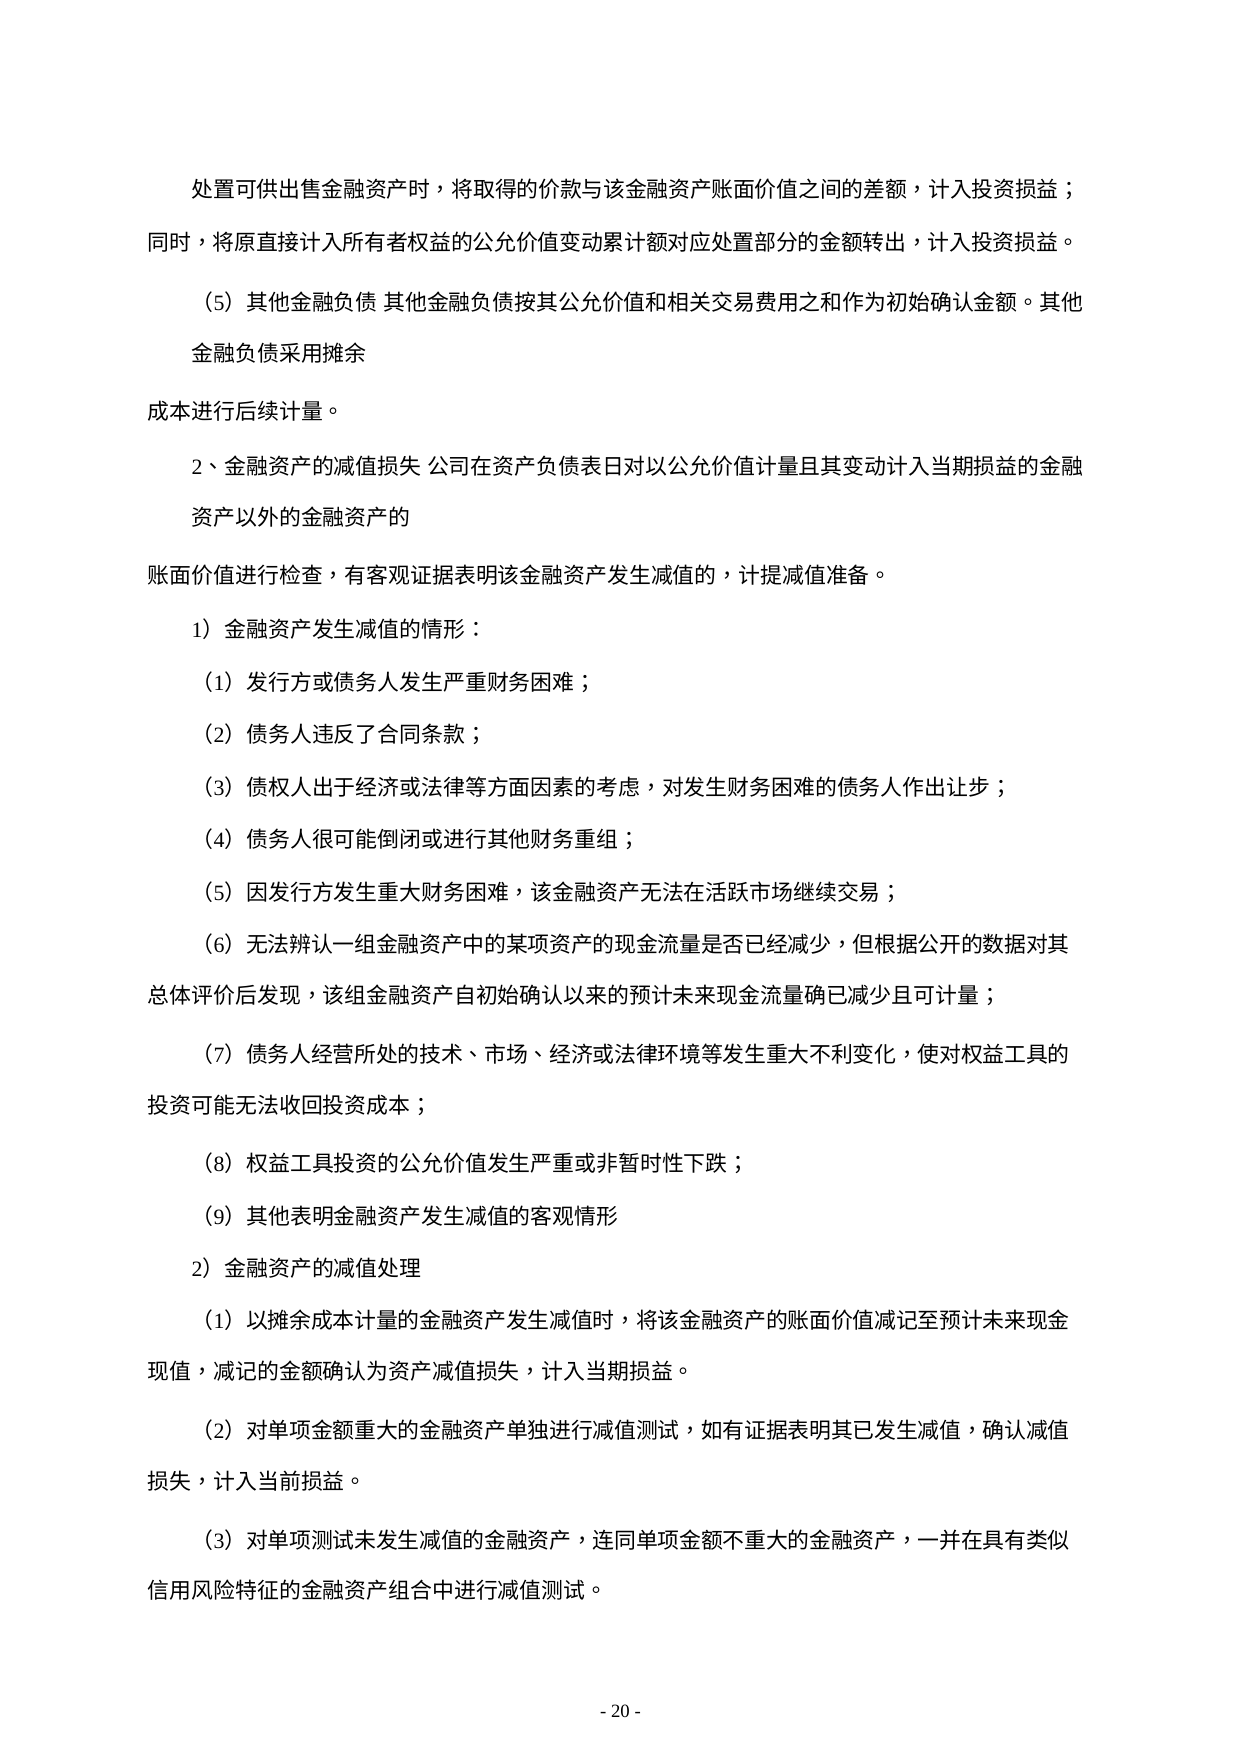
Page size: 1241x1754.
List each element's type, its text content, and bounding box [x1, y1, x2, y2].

text 2、金融资产的减值损失 公司在资产负债表日对以公允价值计量且其变动计入当期损益的金融资产以外的金融资产的 [191, 451, 1084, 531]
text 成本进行后续计量。 [148, 396, 737, 426]
text 账面价值进行检查，有客观证据表明该金融资产发生减值的，计提减值准备。 [148, 560, 1084, 590]
text 1）金融资产发生减值的情形： [191, 614, 737, 644]
text （2）对单项金额重大的金融资产单独进行减值测试，如有证据表明其已发生减值，确认减值 损失，计入当前损益。 [148, 1415, 1084, 1496]
text （3）对单项测试未发生减值的金融资产，连同单项金额不重大的金融资产，一并在具有类似 信用风险特征的金融资产组合中进行减值测试。 [148, 1524, 1084, 1605]
text - 20 - [508, 1700, 732, 1721]
text （9）其他表明金融资产发生减值的客观情形 [191, 1201, 737, 1230]
text （5）其他金融负债 其他金融负债按其公允价值和相关交易费用之和作为初始确认金额。其他金融负债采用摊余 [191, 287, 1084, 367]
text （1）以摊余成本计量的金融资产发生减值时，将该金融资产的账面价值减记至预计未来现金 现值，减记的金额确认为资产减值损失，计入当期损益。 [148, 1305, 1084, 1386]
text 2）金融资产的减值处理 [191, 1253, 737, 1283]
text （1）发行方或债务人发生严重财务困难； [191, 667, 737, 697]
text （8）权益工具投资的公允价值发生严重或非暂时性下跌； [191, 1148, 1084, 1178]
text 处置可供出售金融资产时，将取得的价款与该金融资产账面价值之间的差额，计入投资损益； 同时，将原直接计入所有者权益的公允价值变动累计额对应处置部分的金额转出，计入投资损益。 [148, 173, 1084, 257]
text （4）债务人很可能倒闭或进行其他财务重组； [191, 824, 737, 854]
text （3）债权人出于经济或法律等方面因素的考虑，对发生财务困难的债务人作出让步； [191, 772, 1084, 802]
text （2）债务人违反了合同条款； [191, 719, 737, 749]
text （5）因发行方发生重大财务困难，该金融资产无法在活跃市场继续交易； [191, 877, 1084, 906]
text （6）无法辨认一组金融资产中的某项资产的现金流量是否已经减少，但根据公开的数据对其 总体评价后发现，该组金融资产自初始确认以来的预计未来现金流量确已减少且可计量； [148, 929, 1084, 1010]
text （7）债务人经营所处的技术、市场、经济或法律环境等发生重大不利变化，使对权益工具的 投资可能无法收回投资成本； [148, 1039, 1084, 1119]
